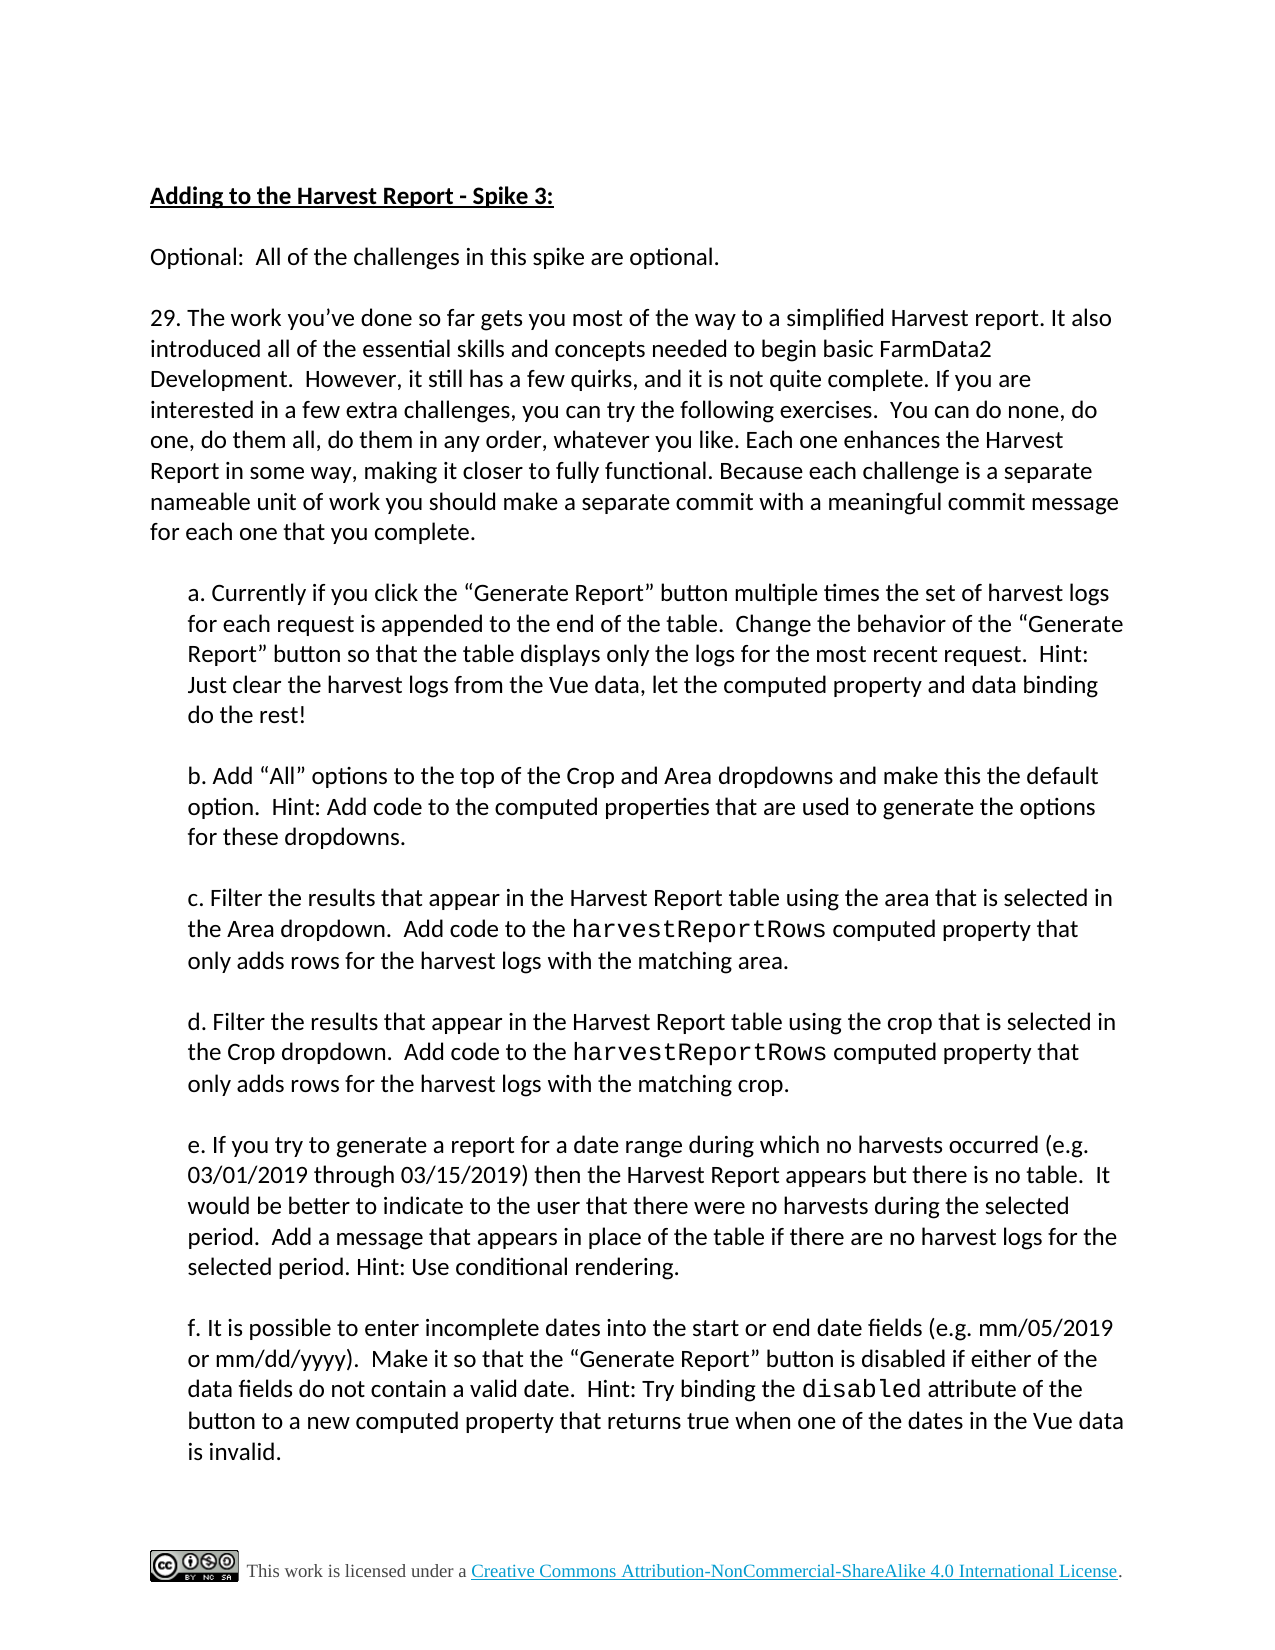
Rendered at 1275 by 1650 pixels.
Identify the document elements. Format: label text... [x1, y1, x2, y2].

text c. Filter the results that appear in the Harvest Report table using the area that is selected in the Area dropdown. Add code to the harvestReportRows computed property that only adds rows for the harvest logs with the matching area. [187, 882, 1125, 975]
text 29. The work you’ve done so far gets you most of the way to a simplified Harvest report. It also introduced all of the essential skills and concepts needed to begin basic FarmData2 Development. However, it still has a few quirks, and it is not quite complete. If you are interested in a few extra challenges, you can try the following exercises. You can do none, do one, do them all, do them in any order, whatever you like. Each one enhances the Harvest Report in some way, making it closer to fully functional. Because each challenge is a separate nameable unit of work you should make a separate commit with a meaningful commit message for each one that you complete. [150, 303, 1125, 547]
picture [987, 1568, 993, 1577]
picture [764, 1568, 770, 1577]
picture [623, 1567, 629, 1575]
picture [641, 1566, 646, 1575]
picture [575, 1568, 581, 1577]
text a. Currently if you click the “Generate Report” button multiple times the set of harvest logs for each request is appended to the end of the table. Change the behavior of the “Generate Report” button so that the table displays only the logs for the most recent request. Hint: Just clear the harvest logs from the Vue data, let the computed property and data binding do the rest! [187, 577, 1125, 730]
picture [886, 1567, 892, 1575]
text e. If you try to generate a report for a date range during which no harvests occurred (e.g. 03/01/2019 through 03/15/2019) then the Harvest Report appears but there is no table. It would be better to indicate to the user that there were no harvests during the selected period. Add a message that appears in place of the table if there are no harvest logs for the selected period. Hint: Use conditional rendering. [187, 1129, 1125, 1282]
text Optional: All of the challenges in this spike are optional. [150, 242, 1125, 272]
picture [599, 1568, 605, 1577]
text Adding to the Harvest Report - Spike 3: [150, 181, 1125, 211]
picture [483, 1568, 489, 1577]
text b. Add “All” options to the top of the Crop and Area dropdowns and make this the default option. Hint: Add code to the computed properties that are used to generate the options for these dropdowns. [187, 760, 1125, 852]
text f. It is possible to enter incomplete dates into the start or end date fields (e.g. mm/05/2019 or mm/dd/yyyy). Make it so that the “Generate Report” button is disabled if either of the data fields do not contain a valid date. Hint: Try binding the disabled attribute of the button to a new computed property that returns true when one of the dates in the Vue data is invalid. [187, 1312, 1125, 1466]
text d. Filter the results that appear in the Harvest Report table using the crop that is selected in the Crop dropdown. Add code to the harvestReportRows computed property that only adds rows for the harvest logs with the matching crop. [187, 1006, 1125, 1099]
picture [869, 1568, 875, 1577]
picture [150, 1550, 239, 1582]
picture [1060, 1565, 1064, 1575]
